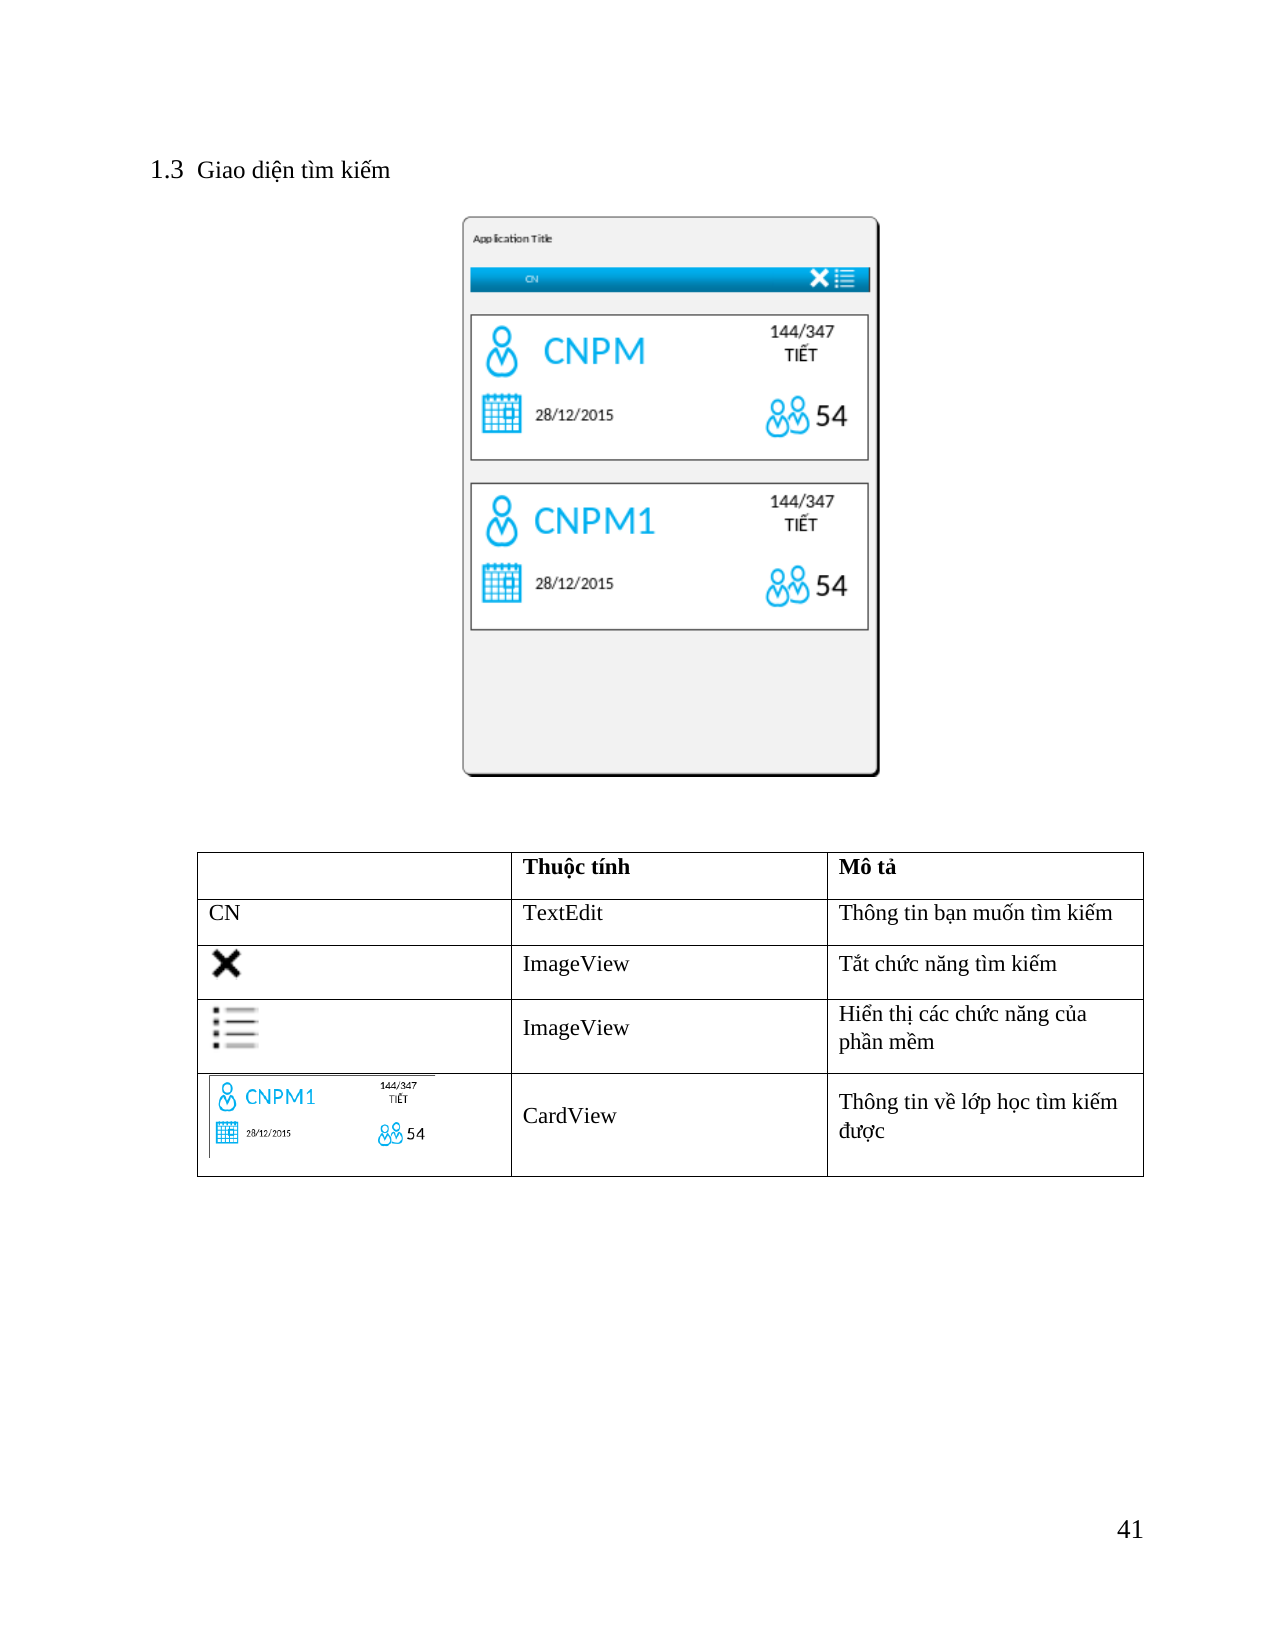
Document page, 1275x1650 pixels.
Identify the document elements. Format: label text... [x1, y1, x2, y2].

table_cell [198, 1000, 511, 1073]
table_header Thuộc tính [512, 853, 827, 898]
table_cell Thông tin bạn muốn tìm kiếm [828, 900, 1143, 944]
table_cell Tắt chức năng tìm kiếm [828, 946, 1143, 999]
table_cell ImageView [512, 1000, 827, 1073]
table_cell Hiển thị các chức năng của phần mềm [828, 1000, 1143, 1073]
table_cell CardView [512, 1074, 827, 1176]
table_header [198, 853, 511, 898]
table_cell [198, 946, 511, 999]
subtitle Giao diện tìm kiếm [150, 153, 1144, 184]
table_cell [198, 1074, 511, 1176]
table_cell CN [198, 900, 511, 944]
table_cell ImageView [512, 946, 827, 999]
table_cell Thông tin về lớp học tìm kiếm được [828, 1074, 1143, 1176]
table_cell TextEdit [512, 900, 827, 944]
table_header Mô tả [828, 853, 1143, 898]
